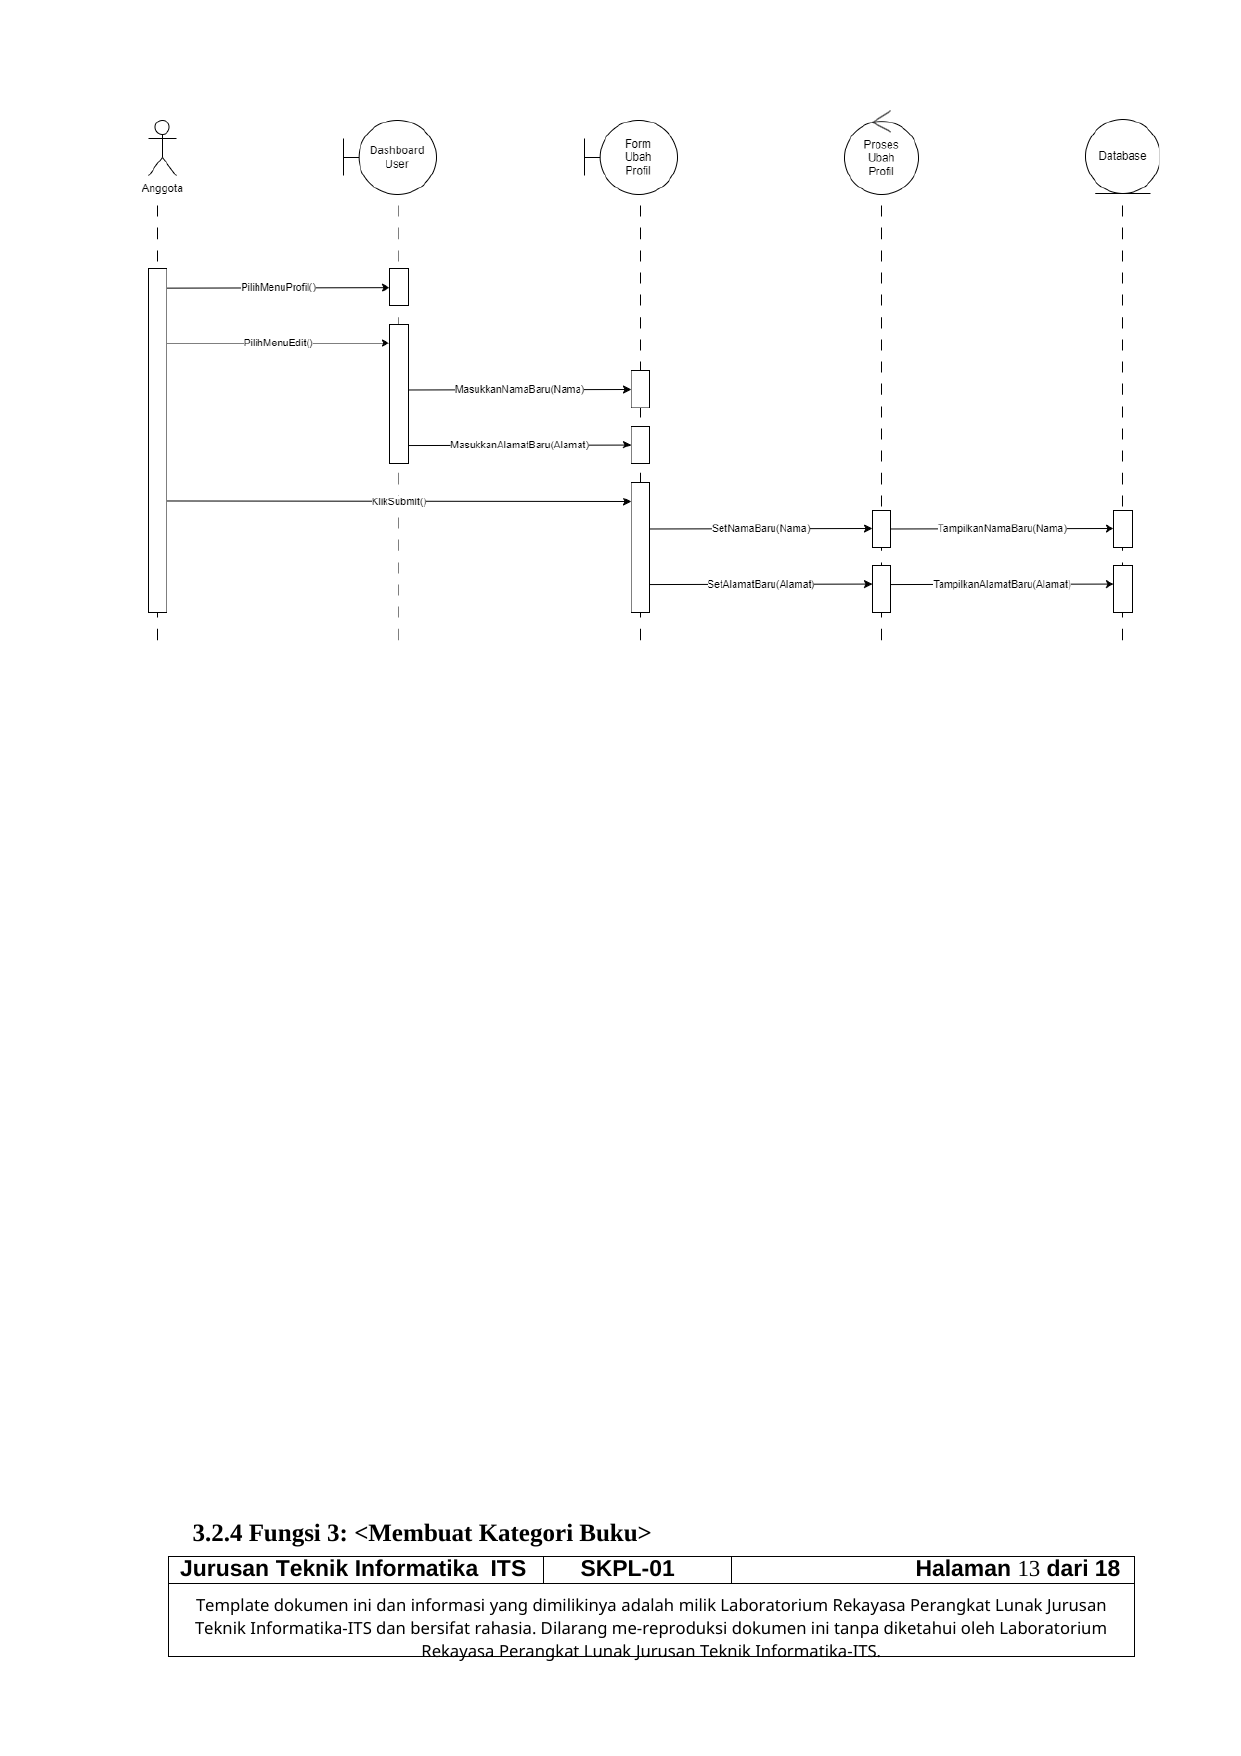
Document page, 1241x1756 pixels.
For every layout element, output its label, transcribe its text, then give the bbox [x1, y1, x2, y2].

picture [141, 110, 1160, 641]
subtitle 3.2.4 Fungsi 3: <Membuat Kategori Buku> [192, 1518, 1159, 1547]
